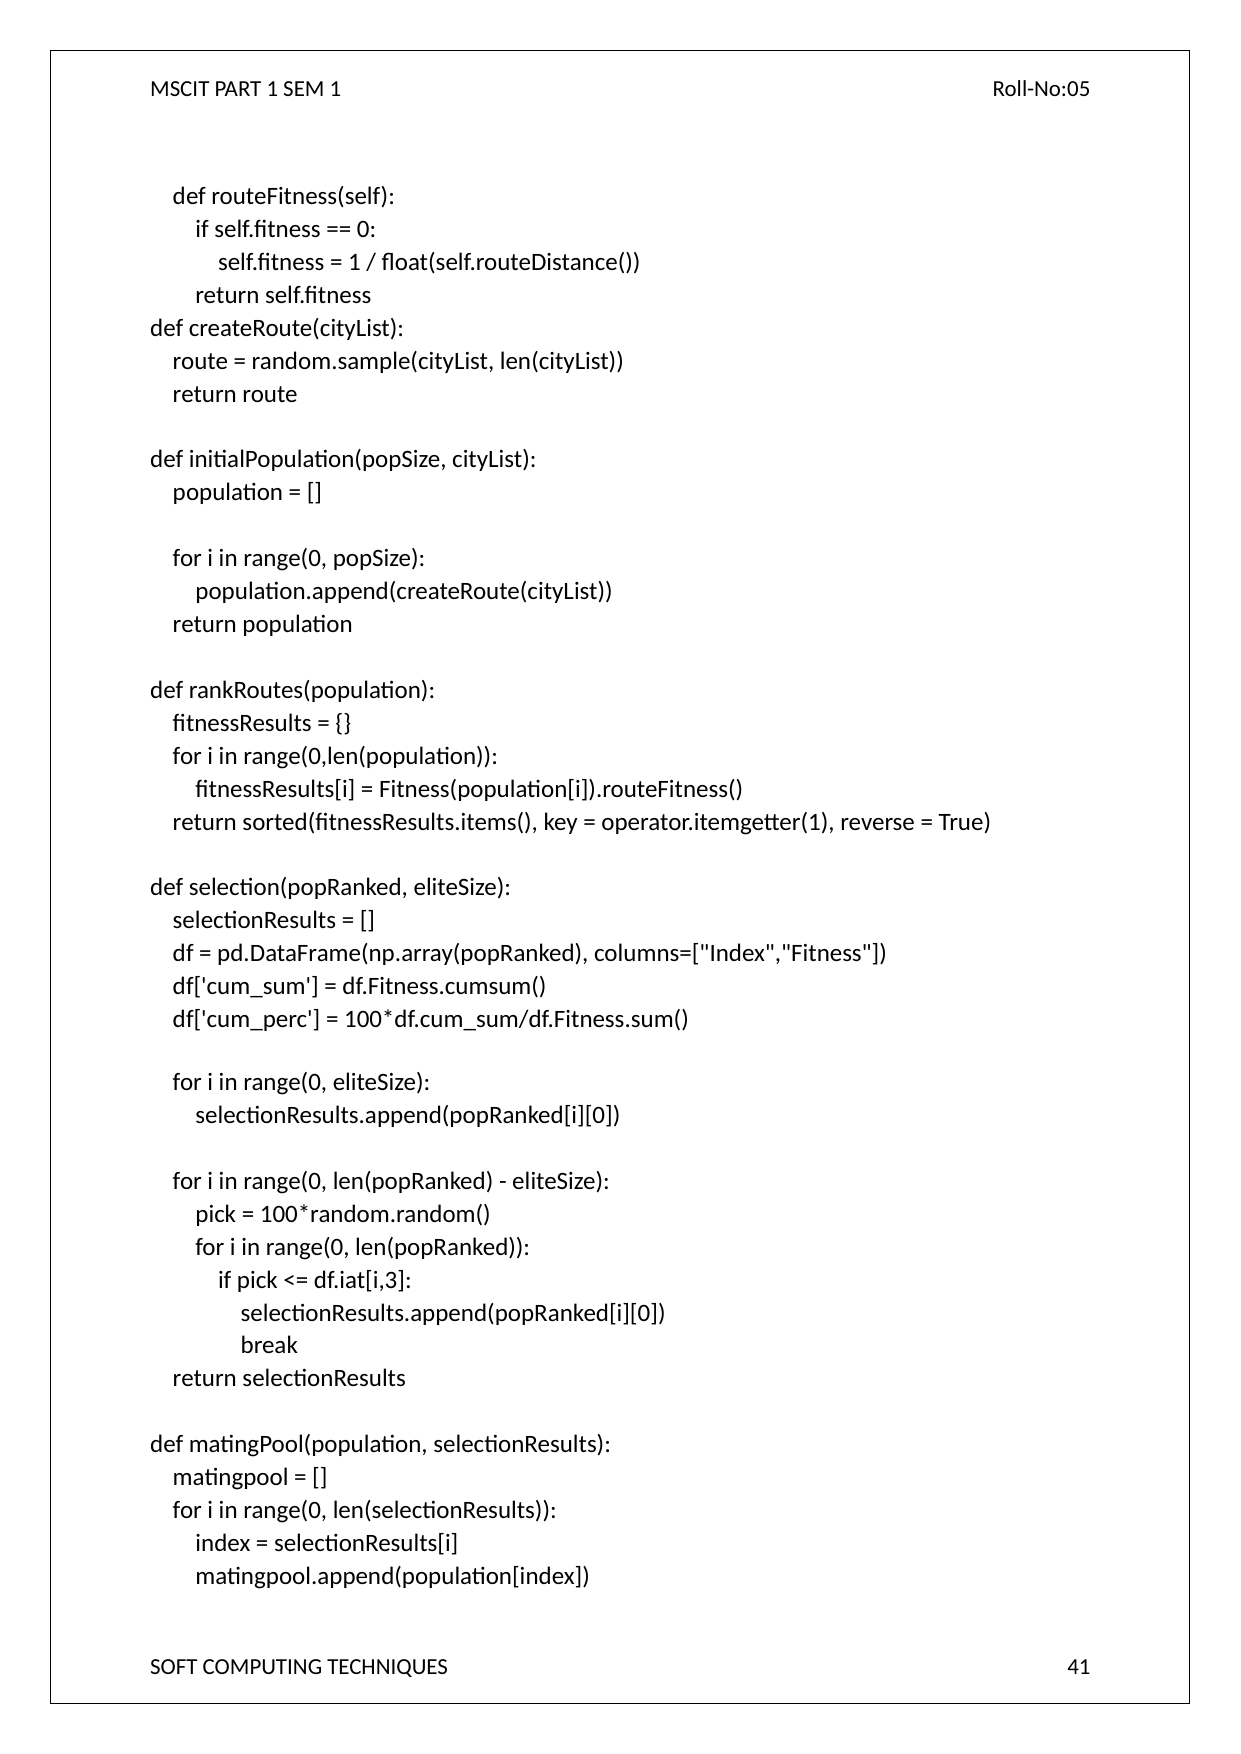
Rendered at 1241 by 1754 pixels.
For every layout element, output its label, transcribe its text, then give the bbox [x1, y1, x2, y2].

text population.append(createRoute(cityList)) [150, 575, 1090, 606]
text def rankRoutes(population): [150, 674, 1090, 704]
text pick = 100*random.random() [150, 1198, 1090, 1228]
text selectionResults.append(popRanked[i][0]) [150, 1099, 1090, 1130]
text matingpool = [] [150, 1461, 1090, 1492]
text return route [150, 378, 1090, 408]
text def routeFitness(self): [150, 180, 1090, 211]
text self.fitness = 1 / float(self.routeDistance()) [150, 246, 1090, 277]
text for i in range(0,len(population)): [150, 740, 1090, 770]
text for i in range(0, eliteSize): [150, 1066, 1090, 1097]
text df['cum_perc'] = 100*df.cum_sum/df.Fitness.sum() [150, 1003, 1090, 1034]
text df['cum_sum'] = df.Fitness.cumsum() [150, 970, 1090, 1001]
text matingpool.append(population[index]) [150, 1560, 1090, 1591]
text if self.fitness == 0: [150, 213, 1090, 244]
text return sorted(fitnessResults.items(), key = operator.itemgetter(1), reverse = True) [150, 806, 1090, 836]
text selectionResults = [] [150, 904, 1090, 935]
text return selectionResults [150, 1362, 1090, 1393]
text if pick <= df.iat[i,3]: [150, 1264, 1090, 1294]
text index = selectionResults[i] [150, 1527, 1090, 1558]
text def selection(popRanked, eliteSize): [150, 871, 1090, 902]
text for i in range(0, len(popRanked)): [150, 1231, 1090, 1261]
text for i in range(0, popSize): [150, 542, 1090, 573]
text selectionResults.append(popRanked[i][0]) [150, 1297, 1090, 1327]
text def initialPopulation(popSize, cityList): [150, 443, 1090, 474]
text for i in range(0, len(selectionResults)): [150, 1494, 1090, 1525]
text def matingPool(population, selectionResults): [150, 1428, 1090, 1459]
text fitnessResults = {} [150, 707, 1090, 737]
text population = [] [150, 476, 1090, 507]
text return self.fitness [150, 279, 1090, 309]
text for i in range(0, len(popRanked) - eliteSize): [150, 1165, 1090, 1196]
text break [150, 1329, 1090, 1360]
text df = pd.DataFrame(np.array(popRanked), columns=["Index","Fitness"]) [150, 937, 1090, 968]
text route = random.sample(cityList, len(cityList)) [150, 345, 1090, 375]
text return population [150, 608, 1090, 639]
text def createRoute(cityList): [150, 312, 1090, 342]
text fitnessResults[i] = Fitness(population[i]).routeFitness() [150, 773, 1090, 803]
